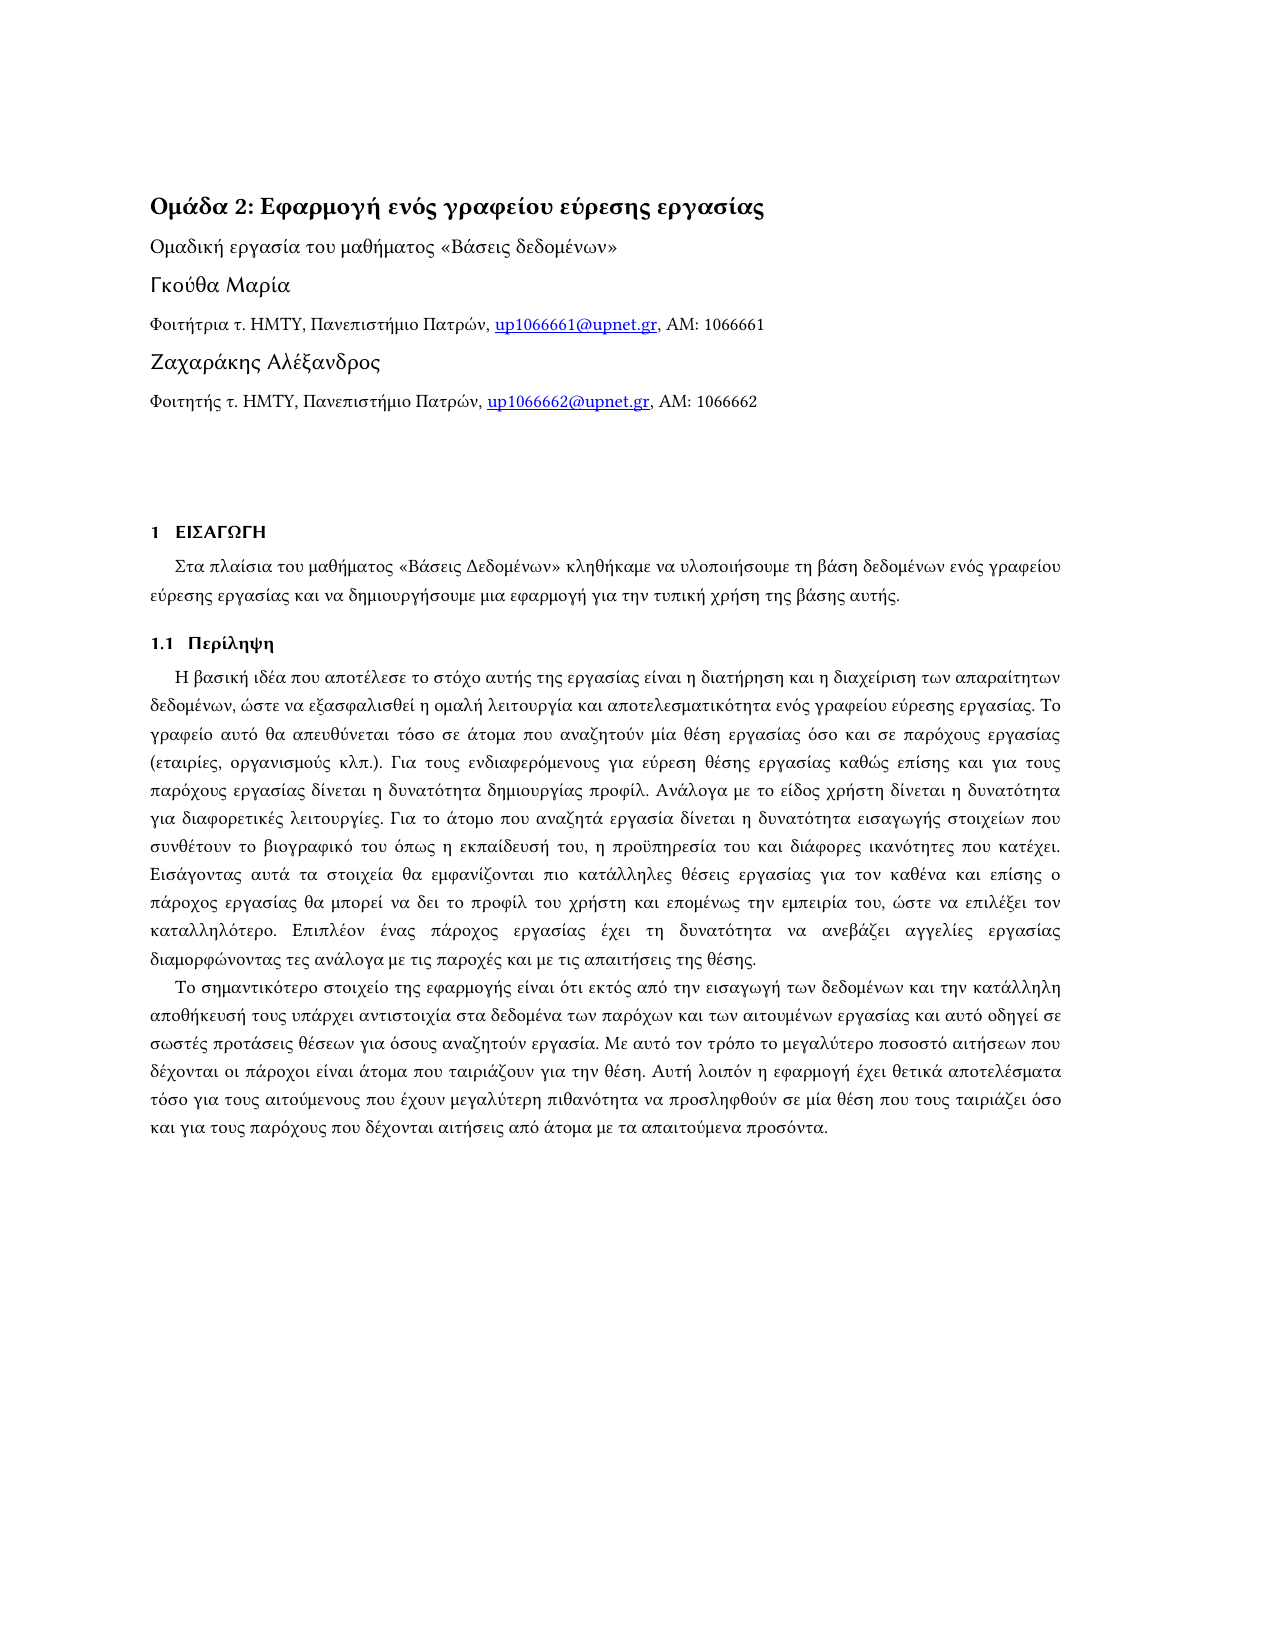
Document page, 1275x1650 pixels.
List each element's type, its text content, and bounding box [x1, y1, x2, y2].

text Στα πλαίσια του μαθήματος «Βάσεις Δεδομένων» κληθήκαμε να υλοποιήσουμε τη βάση δεδομένων ενός γραφείου εύρεσης εργασίας και να δημιουργήσουμε μια εφαρμογή για την τυπική χρήση της βάσης αυτής. [150, 549, 1062, 606]
text Γκούθα Μαρία [150, 264, 1062, 298]
text Το σημαντικότερο στοιχείο της εφαρμογής είναι ότι εκτός από την εισαγωγή των δεδομένων και την κατάλληλη αποθήκευσή τους υπάρχει αντιστοιχία στα δεδομένα των παρόχων και των αιτουμένων εργασίας και αυτό οδηγεί σε σωστές προτάσεις θέσεων για όσους αναζητούν εργασία. Με αυτό τον τρόπο το μεγαλύτερο ποσοστό αιτήσεων που δέχονται οι πάροχοι είναι άτομα που ταιριάζουν για την θέση. Αυτή λοιπόν η εφαρμογή έχει θετικά αποτελέσματα τόσο για τους αιτούμενους που έχουν μεγαλύτερη πιθανότητα να προσληφθούν σε μία θέση που τους ταιριάζει όσο και για τους παρόχους που δέχονται αιτήσεις από άτομα με τα απαιτούμενα προσόντα. [150, 969, 1062, 1138]
text Φοιτήτρια τ. ΗΜΤΥ, Πανεπιστήμιο Πατρών, up1066661@upnet.gr, ΑΜ: 1066661 [150, 304, 1062, 335]
text εισαγωγη [150, 519, 1062, 543]
title Ομάδα 2: Εφαρμογή ενός γραφείου εύρεσης εργασίας [150, 183, 1062, 221]
text Ζαχαράκης Αλέξανδρος [150, 341, 1062, 375]
text Φοιτητής τ. ΗΜΤΥ, Πανεπιστήμιο Πατρών, up1066662@upnet.gr, ΑΜ: 1066662 [150, 381, 1062, 412]
title Ομαδική εργασία του μαθήματος «Βάσεις δεδομένων» [150, 221, 1062, 258]
text Η βασική ιδέα που αποτέλεσε το στόχο αυτής της εργασίας είναι η διατήρηση και η διαχείριση των απαραίτητων δεδομένων, ώστε να εξασφαλισθεί η ομαλή λειτουργία και αποτελεσματικότητα ενός γραφείου εύρεσης εργασίας. Το γραφείο αυτό θα απευθύνεται τόσο σε άτομα που αναζητούν μία θέση εργασίας όσο και σε παρόχους εργασίας (εταιρίες, οργανισμούς κλπ.). Για τους ενδιαφερόμενους για εύρεση θέσης εργασίας καθώς επίσης και για τους παρόχους εργασίας δίνεται η δυνατότητα δημιουργίας προφίλ. Ανάλογα με το είδος χρήστη δίνεται η δυνατότητα για διαφορετικές λειτουργίες. Για το άτομο που αναζητά εργασία δίνεται η δυνατότητα εισαγωγής στοιχείων που συνθέτουν το βιογραφικό του όπως η εκπαίδευσή του, η προϋπηρεσία του και διάφορες ικανότητες που κατέχει. Εισάγοντας αυτά τα στοιχεία θα εμφανίζονται πιο κατάλληλες θέσεις εργασίας για τον καθένα και επίσης ο πάροχος εργασίας θα μπορεί να δει το προφίλ του χρήστη και επομένως την εμπειρία του, ώστε να επιλέξει τον καταλληλότερο. Επιπλέον ένας πάροχος εργασίας έχει τη δυνατότητα να ανεβάζει αγγελίες εργασίας διαμορφώνοντας τες ανάλογα με τις παροχές και με τις απαιτήσεις της θέσης. [150, 660, 1062, 969]
text Περίληψη [150, 631, 1062, 654]
